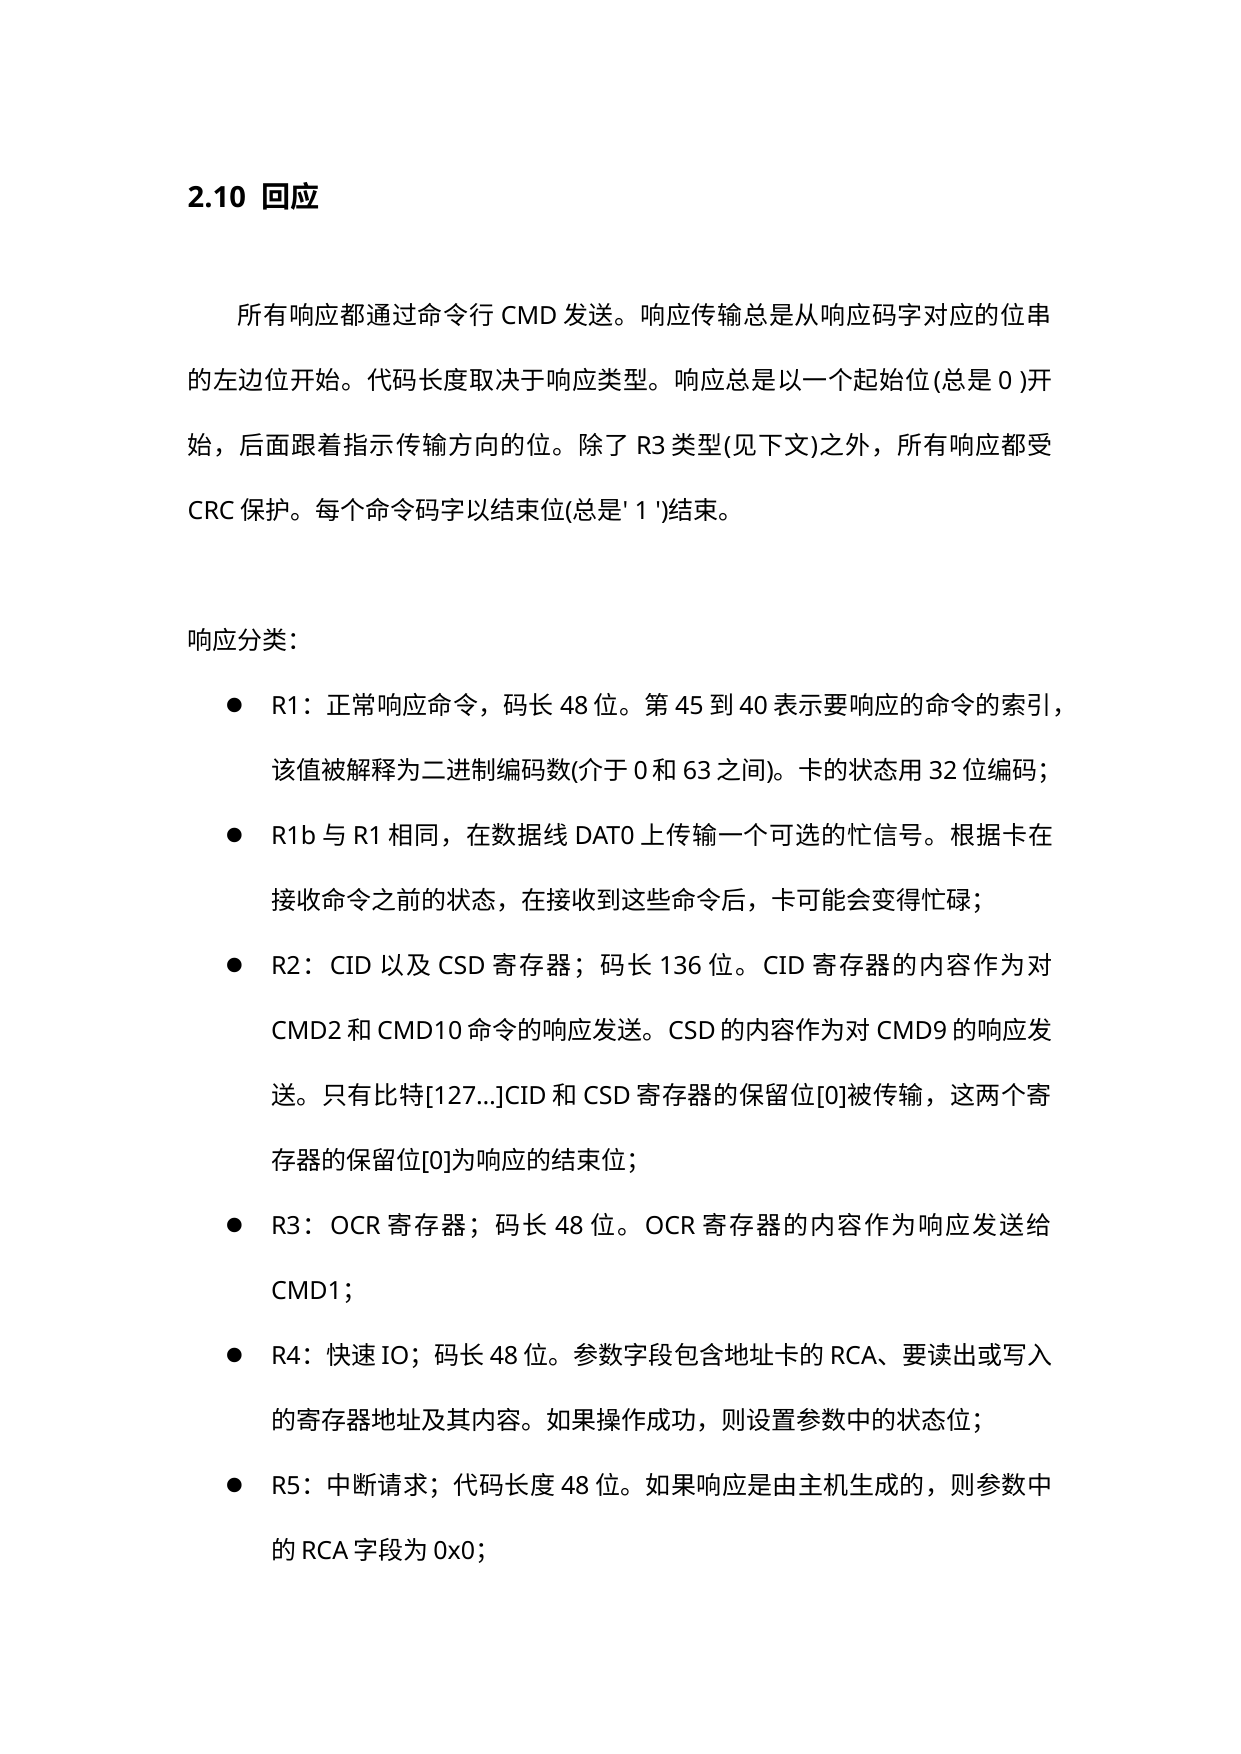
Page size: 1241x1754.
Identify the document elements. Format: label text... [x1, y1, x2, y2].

text 所有响应都通过命令行CMD发送。响应传输总是从响应码字对应的位串的左边位开始。代码长度取决于响应类型。响应总是以一个起始位(总是0 )开始，后面跟着指示传输方向的位。除了R3类型(见下文)之外，所有响应都受CRC保护。每个命令码字以结束位(总是' 1 ')结束。 [187, 281, 1053, 541]
list R2：CID以及CSD寄存器；码长136位。CID寄存器的内容作为对CMD2和CMD10命令的响应发送。CSD的内容作为对CMD9的响应发送。只有比特[127…]CID和CSD寄存器的保留位[0]被传输，这两个寄存器的保留位[0]为响应的结束位； [225, 931, 1053, 1191]
list R1：正常响应命令，码长48位。第45到40表示要响应的命令的索引，该值被解释为二进制编码数(介于0和63之间)。卡的状态用32位编码； [225, 671, 1053, 801]
list R3：OCR寄存器；码长48位。OCR寄存器的内容作为响应发送给CMD1； [225, 1191, 1053, 1321]
list R1b与R1相同，在数据线DAT0上传输一个可选的忙信号。根据卡在接收命令之前的状态，在接收到这些命令后，卡可能会变得忙碌； [225, 801, 1053, 931]
text 响应分类： [187, 606, 1053, 671]
list R5：中断请求；代码长度48位。如果响应是由主机生成的，则参数中的RCA字段为0x0； [225, 1451, 1053, 1581]
list R4：快速IO；码长48位。参数字段包含地址卡的RCA、要读出或写入的寄存器地址及其内容。如果操作成功，则设置参数中的状态位； [225, 1321, 1053, 1451]
subtitle 2.10 回应 [187, 162, 1053, 227]
